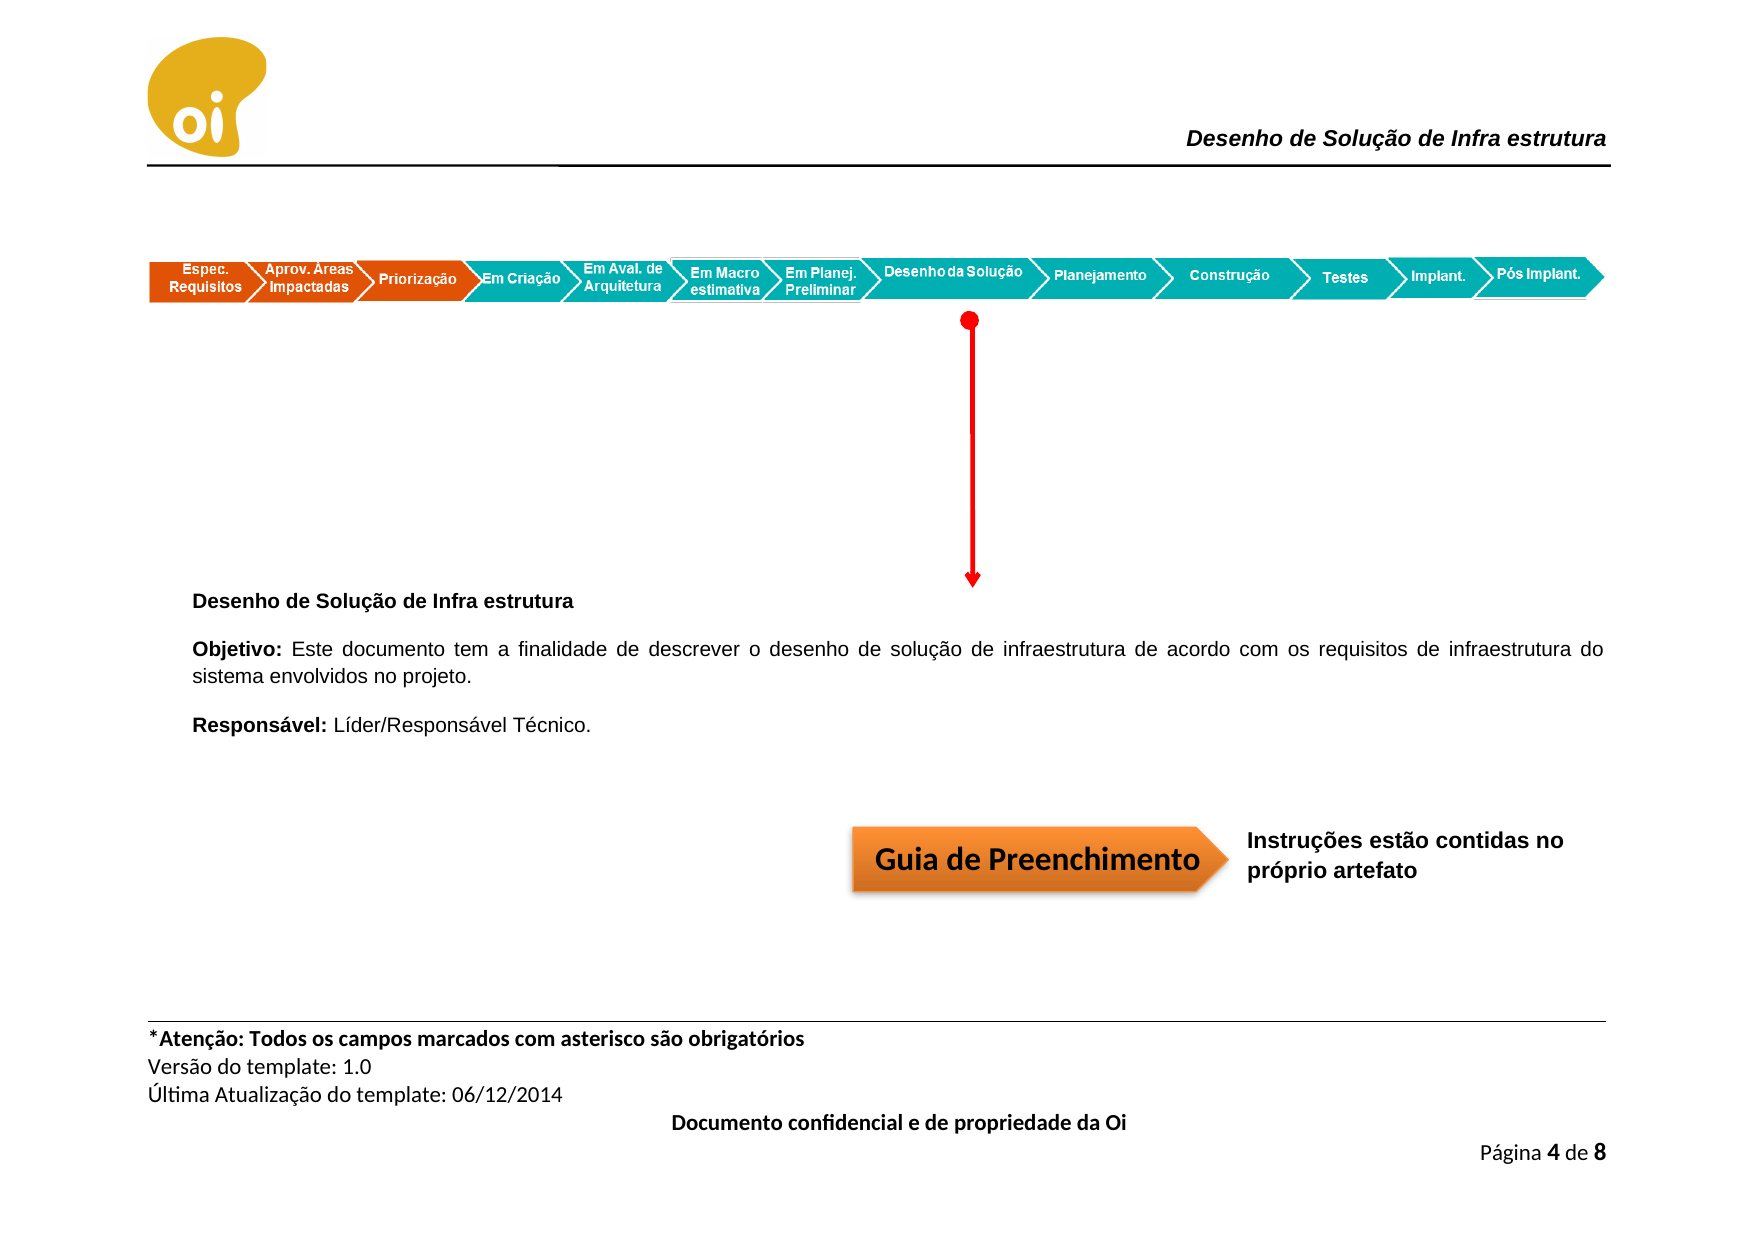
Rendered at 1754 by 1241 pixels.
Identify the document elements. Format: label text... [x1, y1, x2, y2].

picture [147, 37, 267, 157]
text Responsável: Líder/Responsável Técnico. [192, 713, 1606, 737]
text Desenho de Solução de Infra estrutura [148, 588, 1606, 612]
text Objetivo: Este documento tem a finalidade de descrever o desenho de solução de infraestrutura de acordo com os requisitos de infraestrutura do sistema envolvidos no projeto. [192, 637, 1606, 688]
picture [147, 255, 1607, 306]
